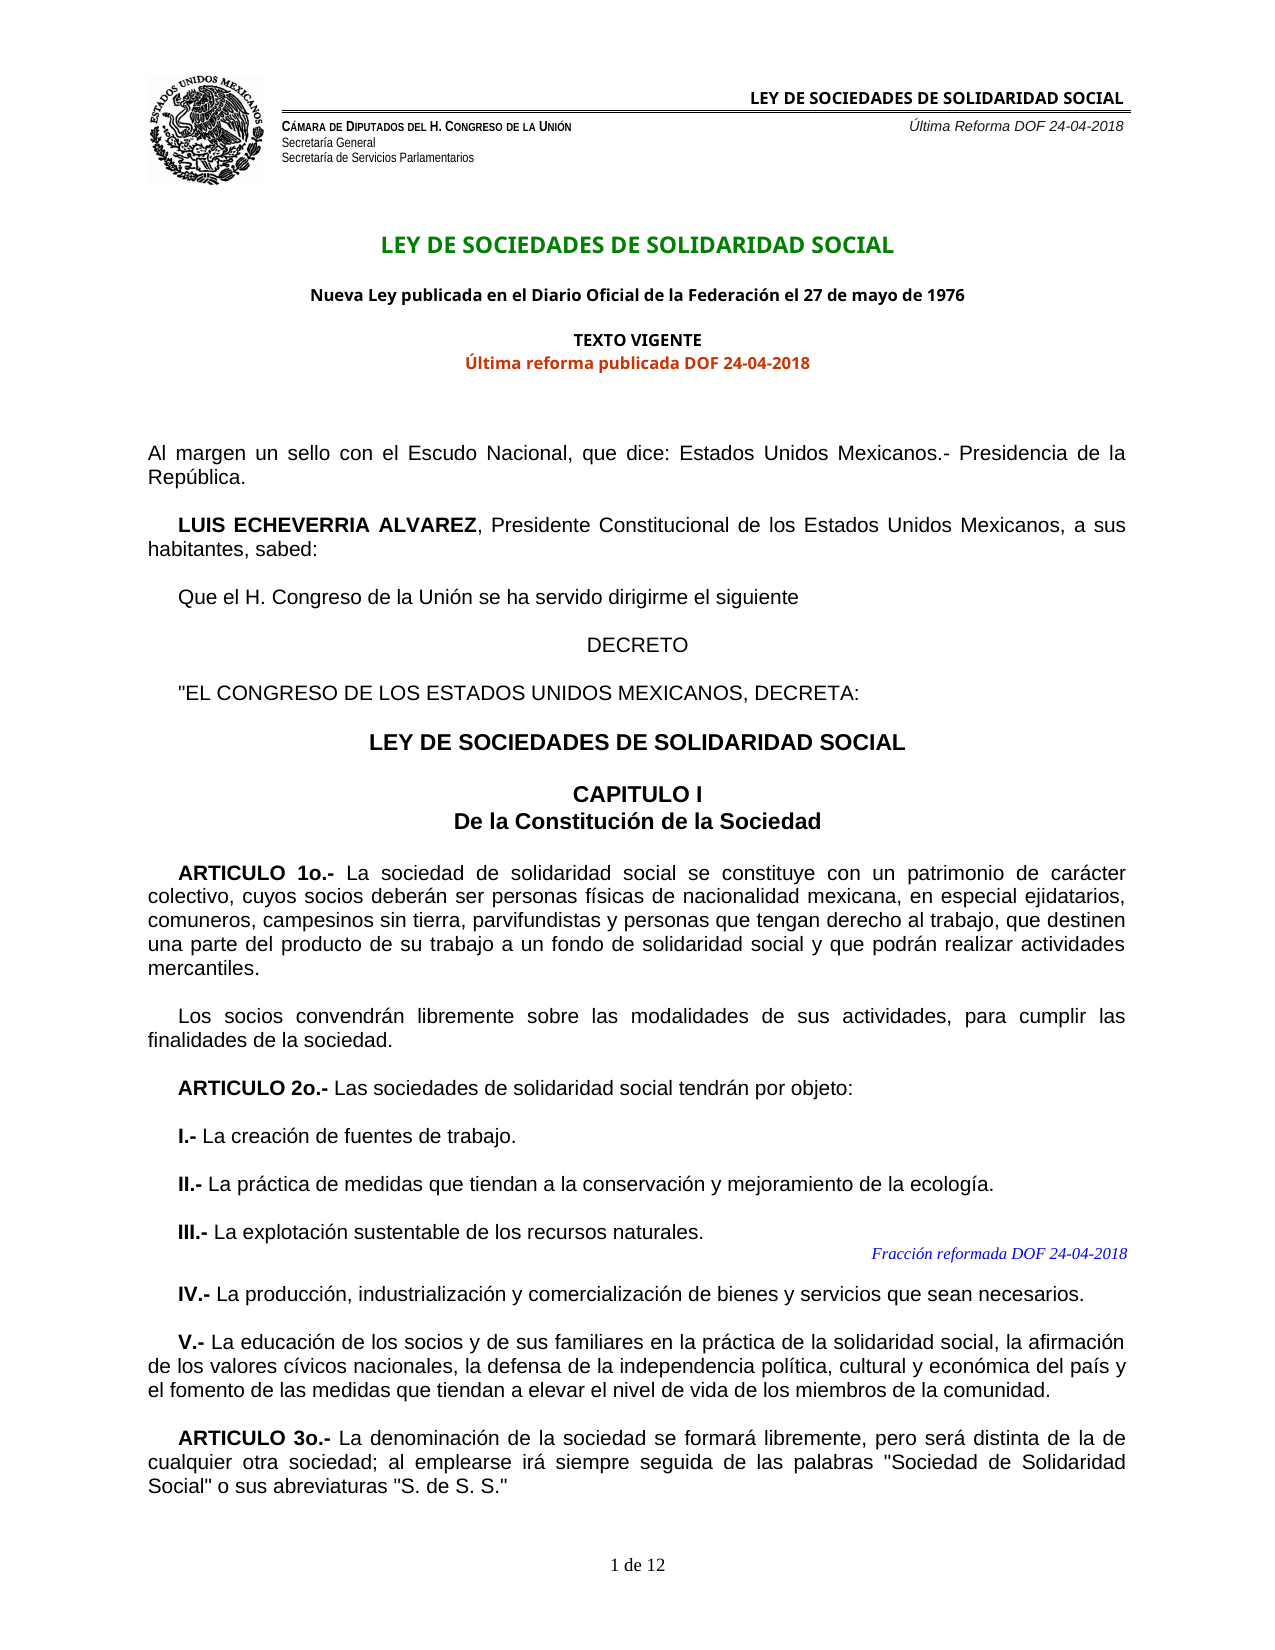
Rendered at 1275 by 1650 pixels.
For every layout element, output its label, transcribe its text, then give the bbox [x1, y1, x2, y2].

text Nueva Ley publicada en el Diario Oficial de la Federación el 27 de mayo de 1976 [148, 283, 1127, 306]
text Al margen un sello con el Escudo Nacional, que dice: Estados Unidos Mexicanos.- Presidencia de la República. [148, 441, 1127, 489]
text TEXTO VIGENTE [148, 328, 1127, 351]
text De la Constitución de la Sociedad [148, 808, 1127, 834]
text ARTICULO 2o.- Las sociedades de solidaridad social tendrán por objeto: [148, 1076, 1127, 1100]
subtitle LEY DE SOCIEDADES DE SOLIDARIDAD SOCIAL [148, 229, 1127, 260]
text III.- La explotación sustentable de los recursos naturales. [148, 1220, 1127, 1244]
text "EL CONGRESO DE LOS ESTADOS UNIDOS MEXICANOS, DECRETA: [148, 681, 1127, 704]
text I.- La creación de fuentes de trabajo. [148, 1124, 1127, 1148]
text ARTICULO 1o.- La sociedad de solidaridad social se constituye con un patrimonio de carácter colectivo, cuyos socios deberán ser personas físicas de nacionalidad mexicana, en especial ejidatarios, comuneros, campesinos sin tierra, parvifundistas y personas que tengan derecho al trabajo, que destinen una parte del producto de su trabajo a un fondo de solidaridad social y que podrán realizar actividades mercantiles. [148, 860, 1127, 980]
text Que el H. Congreso de la Unión se ha servido dirigirme el siguiente [148, 585, 1127, 609]
text ARTICULO 3o.- La denominación de la sociedad se formará libremente, pero será distinta de la de cualquier otra sociedad; al emplearse irá siempre seguida de las palabras "Sociedad de Solidaridad Social" o sus abreviaturas "S. de S. S." [148, 1426, 1127, 1498]
text Última reforma publicada DOF 24-04-2018 [148, 351, 1127, 374]
text LEY DE SOCIEDADES DE SOLIDARIDAD SOCIAL [148, 728, 1127, 755]
text CAPITULO I [148, 781, 1127, 808]
text DECRETO [148, 633, 1127, 657]
text V.- La educación de los socios y de sus familiares en la práctica de la solidaridad social, la afirmación de los valores cívicos nacionales, la defensa de la independencia política, cultural y económica del país y el fomento de las medidas que tiendan a elevar el nivel de vida de los miembros de la comunidad. [148, 1330, 1127, 1402]
text Fracción reformada DOF 24-04-2018 [148, 1244, 1127, 1263]
text II.- La práctica de medidas que tiendan a la conservación y mejoramiento de la ecología. [148, 1172, 1127, 1196]
text LUIS ECHEVERRIA ALVAREZ, Presidente Constitucional de los Estados Unidos Mexicanos, a sus habitantes, sabed: [148, 513, 1127, 561]
text IV.- La producción, industrialización y comercialización de bienes y servicios que sean necesarios. [148, 1282, 1127, 1306]
text Los socios convendrán libremente sobre las modalidades de sus actividades, para cumplir las finalidades de la sociedad. [148, 1004, 1127, 1052]
